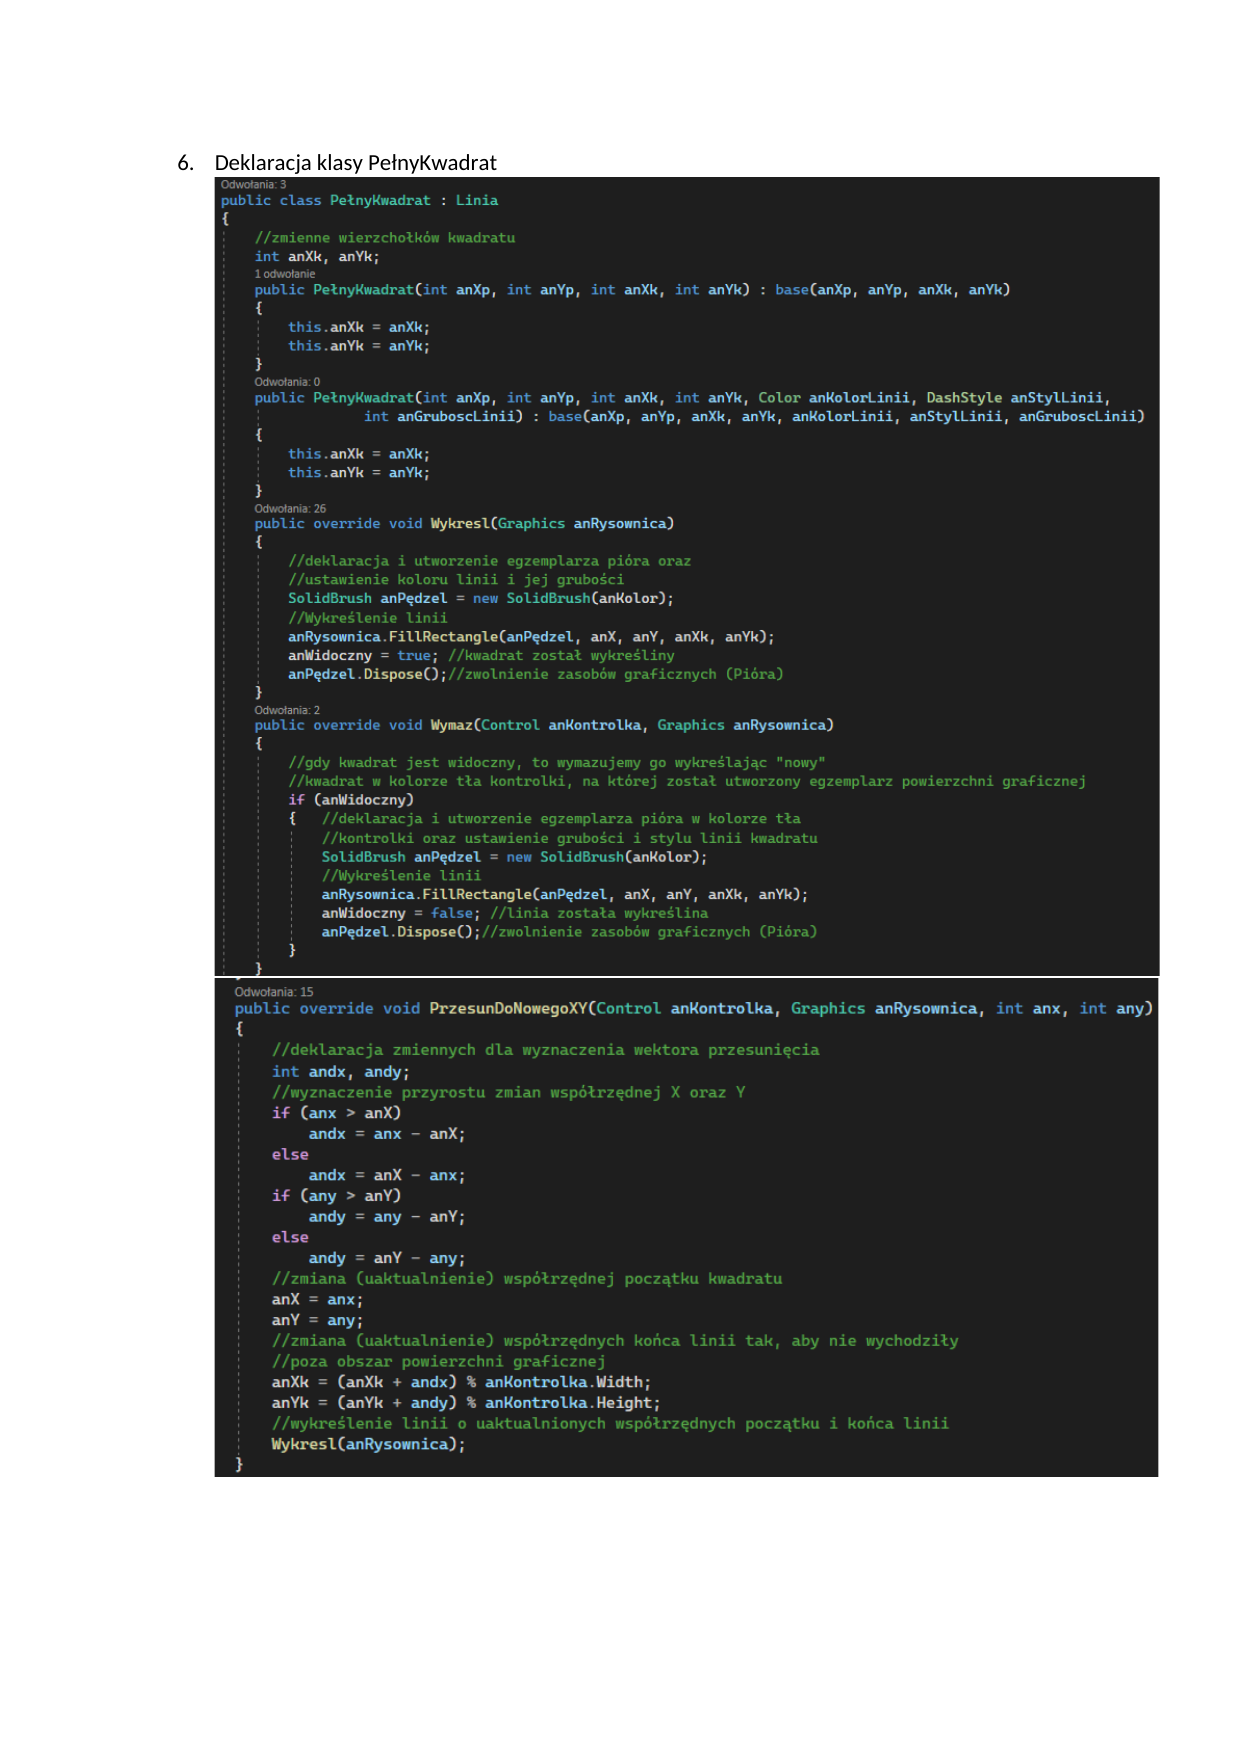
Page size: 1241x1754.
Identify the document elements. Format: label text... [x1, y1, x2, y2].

picture [214, 978, 1159, 1477]
picture [214, 177, 1160, 976]
